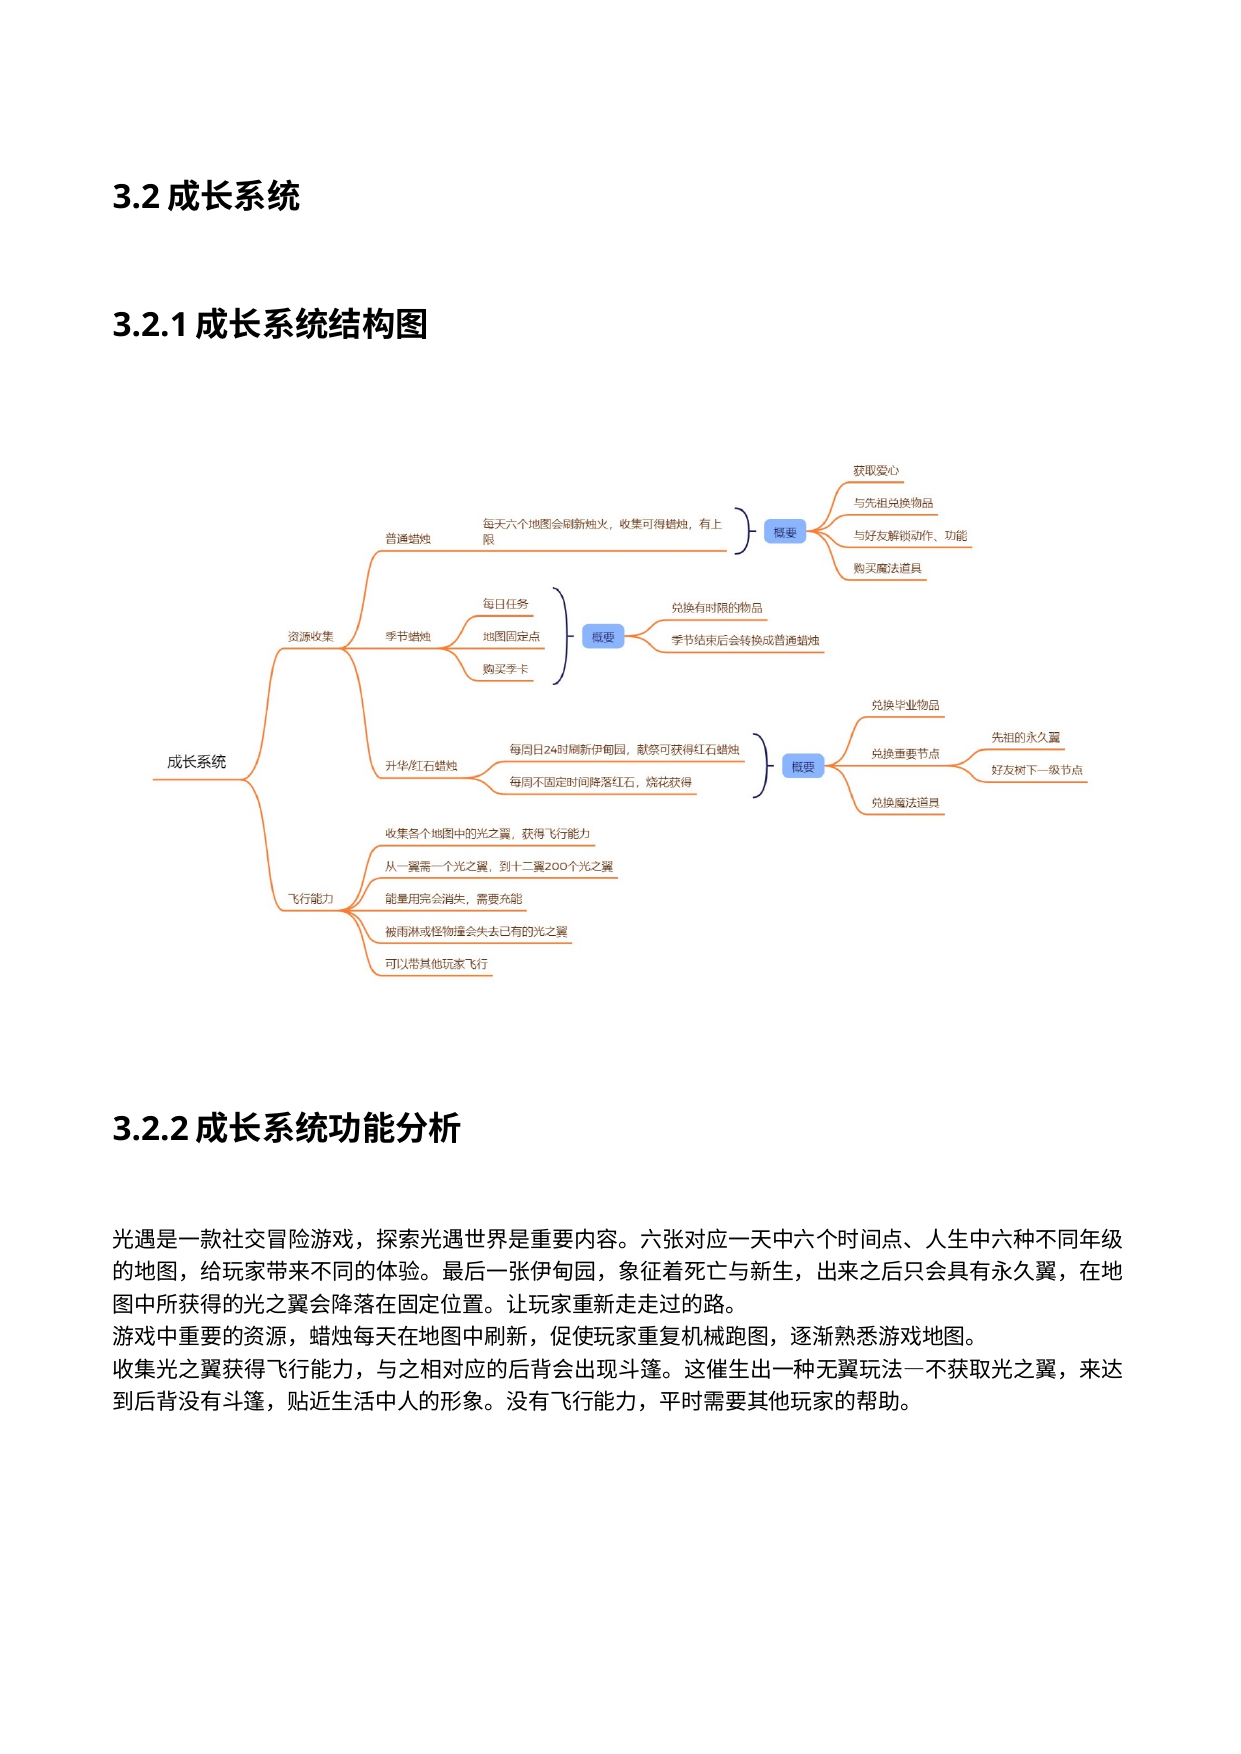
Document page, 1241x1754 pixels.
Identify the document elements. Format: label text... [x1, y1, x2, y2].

text 游戏中重要的资源，蜡烛每天在地图中刷新，促使玩家重复机械跑图，逐渐熟悉游戏地图。 [112, 1319, 1128, 1351]
subtitle 3.2.2成长系统功能分析 [112, 1094, 1128, 1159]
text 收集光之翼获得飞行能力，与之相对应的后背会出现斗篷。这催生出一种无翼玩法—不获取光之翼，来达到后背没有斗篷，贴近生活中人的形象。没有飞行能力，平时需要其他玩家的帮助。 [112, 1351, 1128, 1416]
picture [112, 416, 1128, 1017]
text 光遇是一款社交冒险游戏，探索光遇世界是重要内容。六张对应一天中六个时间点、人生中六种不同年级的地图，给玩家带来不同的体验。最后一张伊甸园，象征着死亡与新生，出来之后只会具有永久翼，在地图中所获得的光之翼会降落在固定位置。让玩家重新走走过的路。 [112, 1221, 1128, 1319]
subtitle 3.2.1成长系统结构图 [112, 289, 1128, 354]
subtitle 3.2成长系统 [112, 162, 1128, 227]
